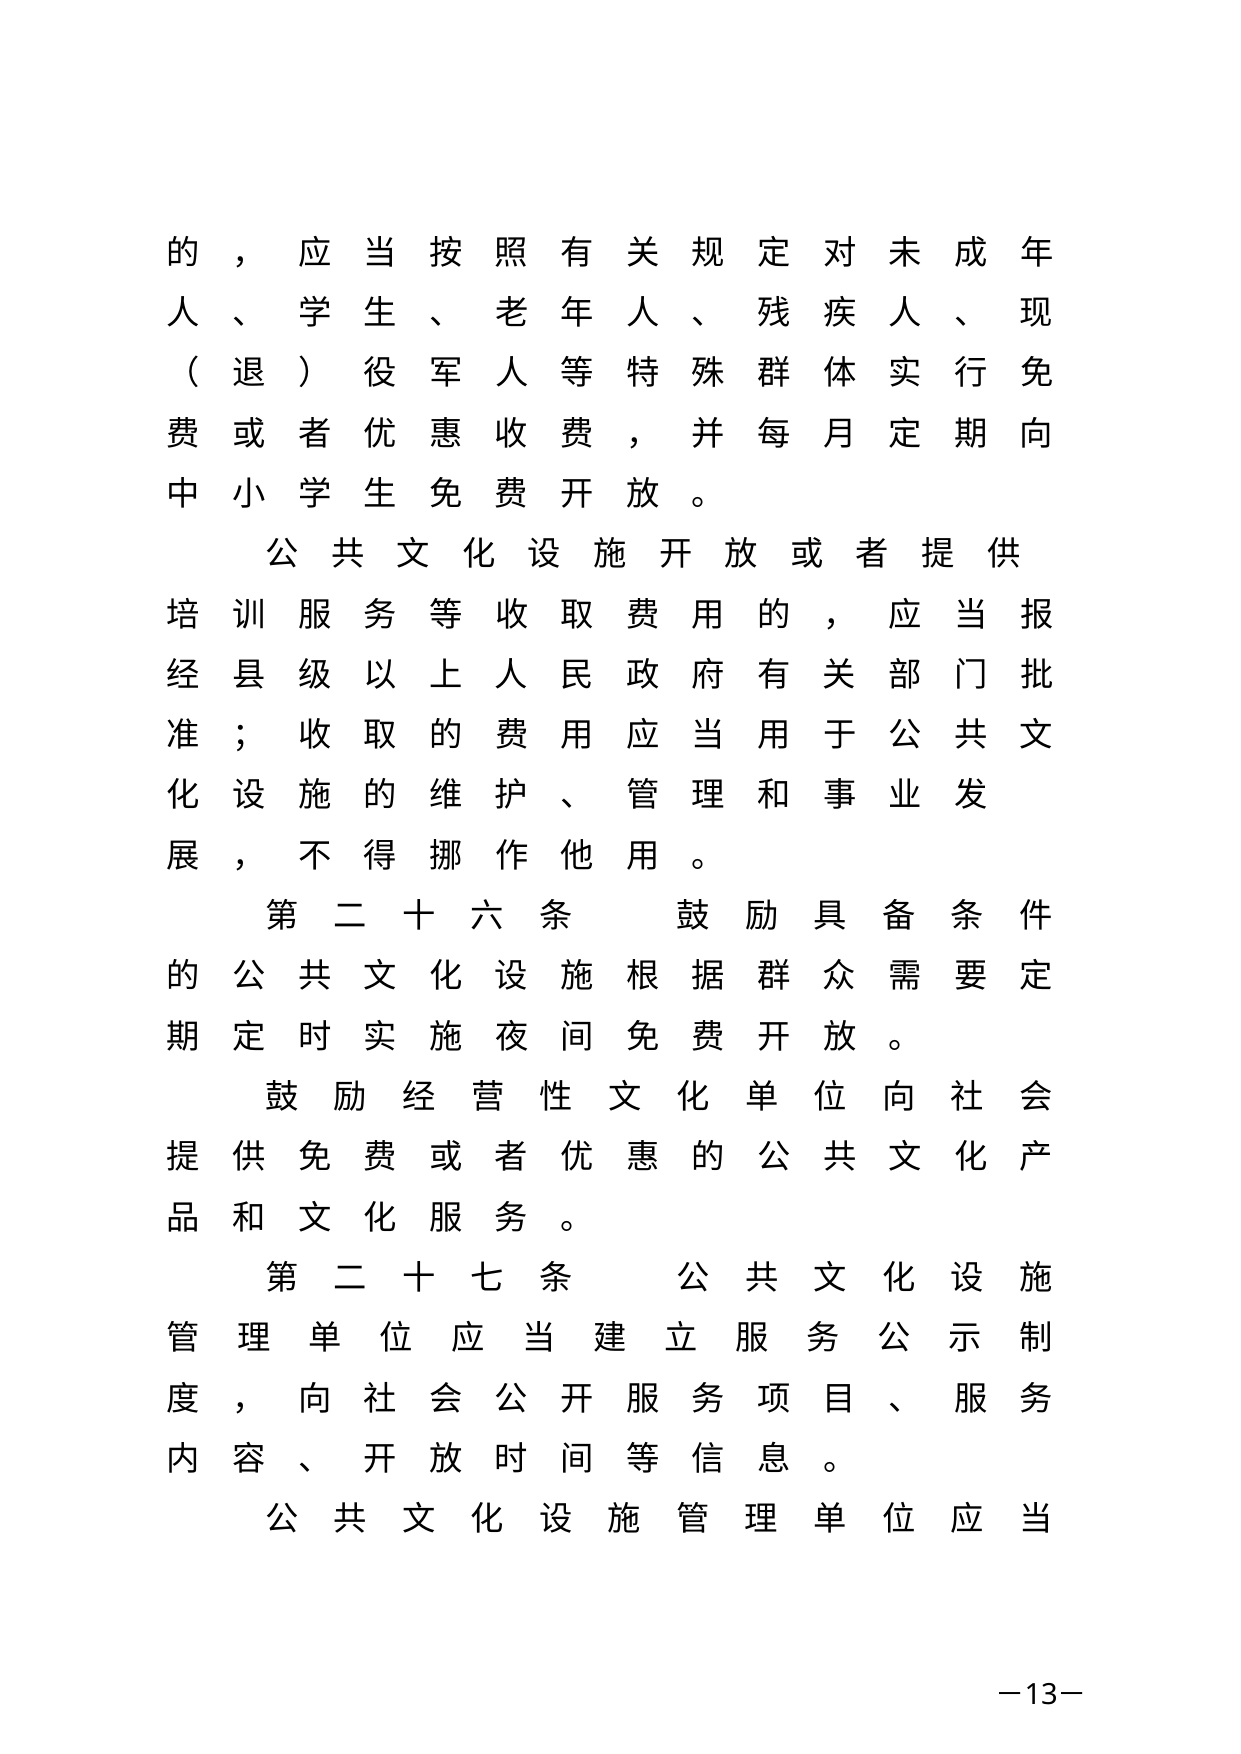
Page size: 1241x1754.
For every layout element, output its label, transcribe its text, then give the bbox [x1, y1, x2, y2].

text 第二十六条 鼓励具备条件的公共文化设施根据群众需要定期定时实施夜间免费开放。 [167, 883, 1085, 1064]
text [167, 1486, 1085, 1546]
text 鼓励经营性文化单位向社会提供免费或者优惠的公共文化产品和文化服务。 [167, 1064, 1085, 1245]
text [167, 219, 1085, 521]
text 第二十七条 公共文化设施管理单位应当建立服务公示制度，向社会公开服务项目、服务内容、开放时间等信息。 [167, 1245, 1085, 1486]
text 公共文化设施开放或者提供培训服务等收取费用的，应当报经县级以上人民政府有关部门批准；收取的费用应当用于公共文化设施的维护、管理和事业发展，不得挪作他用。 [167, 521, 1085, 883]
